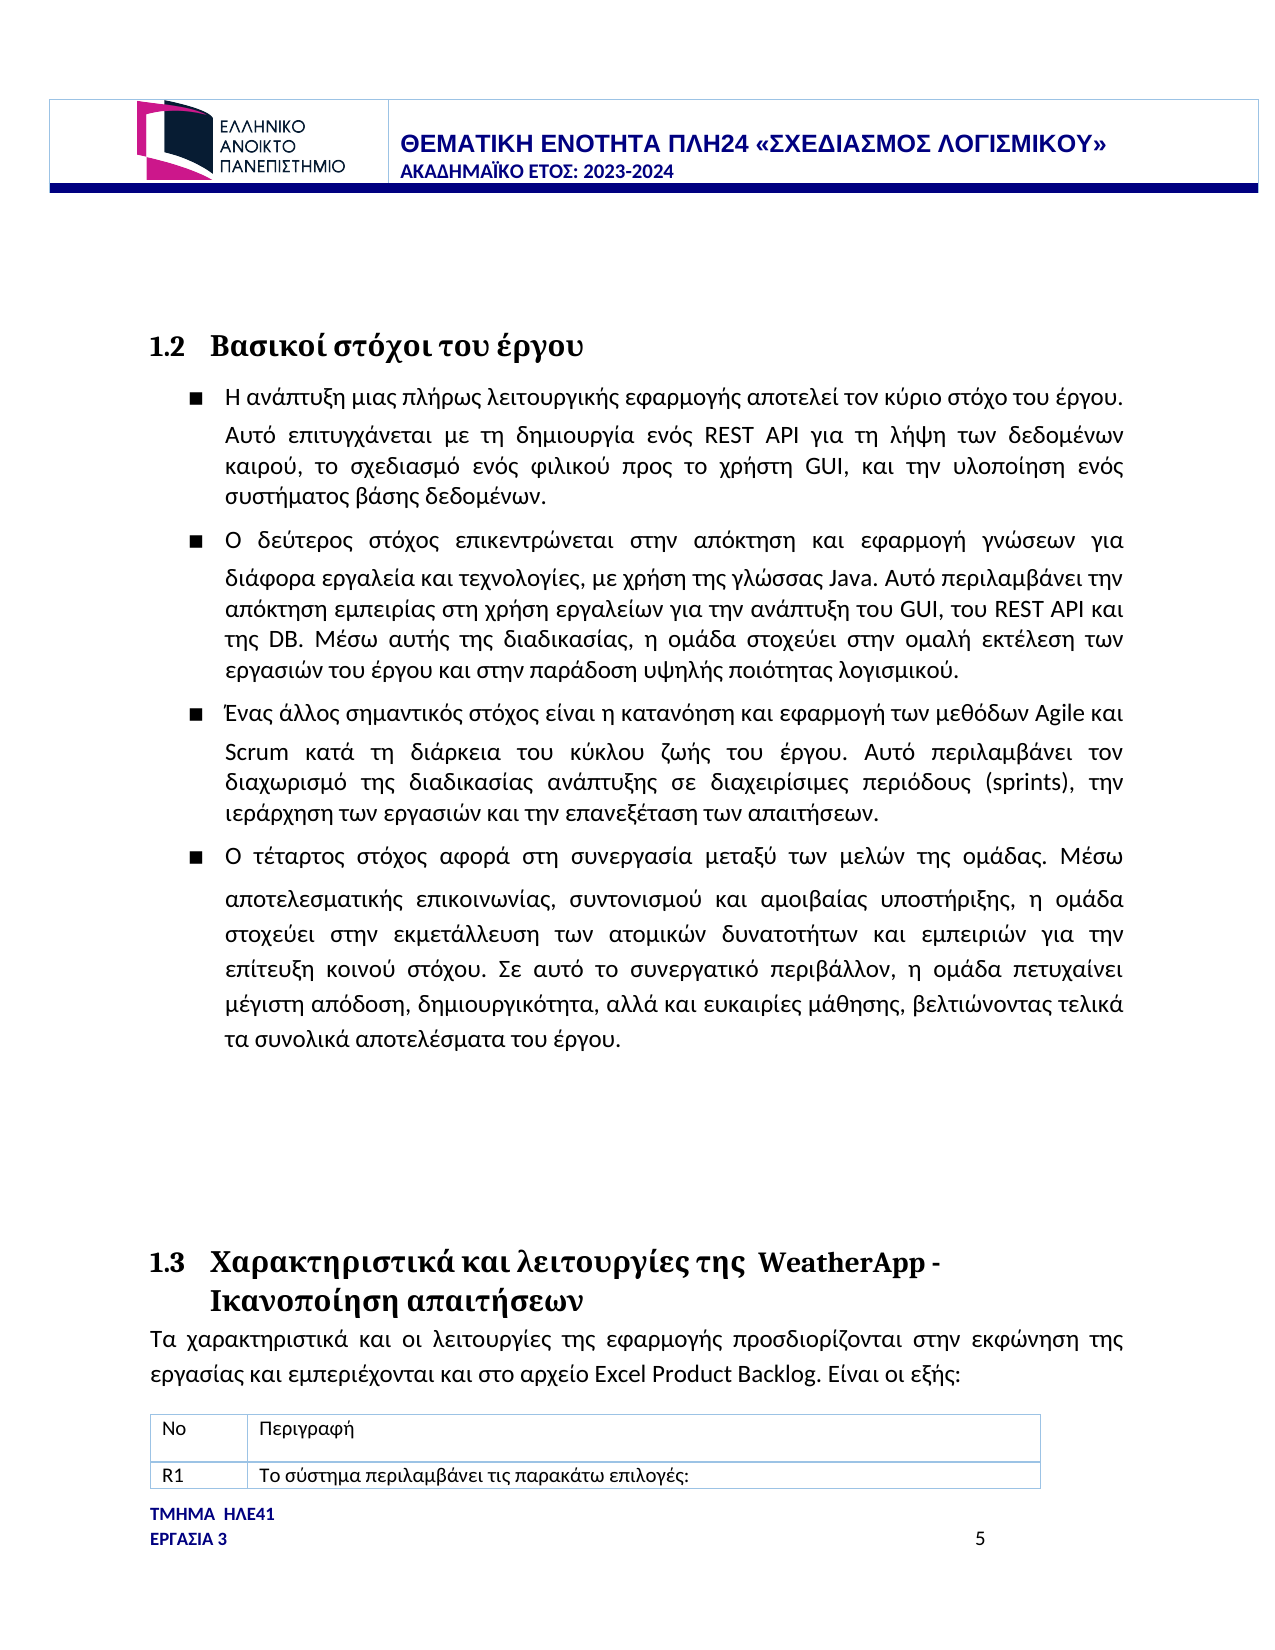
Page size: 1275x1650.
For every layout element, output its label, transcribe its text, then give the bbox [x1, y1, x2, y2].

list Η ανάπτυξη μιας πλήρως λειτουργικής εφαρμογής αποτελεί τον κύριο στόχο του έργου. Αυτό επιτυγχάνεται με τη δημιουργία ενός REST API για τη λήψη των δεδομένων καιρού, το σχεδιασμό ενός φιλικού προς το χρήστη GUI, και την υλοποίηση ενός συστήματος βάσης δεδομένων. [187, 368, 1125, 511]
picture [137, 100, 345, 180]
list Ένας άλλος σημαντικός στόχος είναι η κατανόηση και εφαρμογή των μεθόδων Agile και Scrum κατά τη διάρκεια του κύκλου ζωής του έργου. Αυτό περιλαμβάνει τον διαχωρισμό της διαδικασίας ανάπτυξης σε διαχειρίσιμες περιόδους (sprints), την ιεράρχηση των εργασιών και την επανεξέταση των απαιτήσεων. [187, 684, 1125, 827]
table_cell R1 [151, 1463, 247, 1488]
list Ο τέταρτος στόχος αφορά στη συνεργασία μεταξύ των μελών της ομάδας. Μέσω αποτελεσματικής επικοινωνίας, συντονισμού και αμοιβαίας υποστήριξης, η ομάδα στοχεύει στην εκμετάλλευση των ατομικών δυνατοτήτων και εμπειριών για την επίτευξη κοινού στόχου. Σε αυτό το συνεργατικό περιβάλλον, η ομάδα πετυχαίνει μέγιστη απόδοση, δημιουργικότητα, αλλά και ευκαιρίες μάθησης, βελτιώνοντας τελικά τα συνολικά αποτελέσματα του έργου. [187, 827, 1125, 1053]
table_header Νο [151, 1415, 247, 1461]
text Τα χαρακτηριστικά και οι λειτουργίες της εφαρμογής προσδιορίζονται στην εκφώνηση της εργασίας και εμπεριέχονται και στο αρχείο Excel Product Backlog. Eίναι οι εξής: [150, 1323, 1125, 1389]
table_header Περιγραφή [248, 1415, 1040, 1461]
subtitle Χαρακτηριστικά και λειτουργίες της WeatherApp - Ικανοποίηση απαιτήσεων [150, 1246, 1125, 1318]
list Ο δεύτερος στόχος επικεντρώνεται στην απόκτηση και εφαρμογή γνώσεων για διάφορα εργαλεία και τεχνολογίες, με χρήση της γλώσσας Java. Αυτό περιλαμβάνει την απόκτηση εμπειρίας στη χρήση εργαλείων για την ανάπτυξη του GUI, του REST API και της DB. Μέσω αυτής της διαδικασίας, η ομάδα στοχεύει στην ομαλή εκτέλεση των εργασιών του έργου και στην παράδοση υψηλής ποιότητας λογισμικού. [187, 511, 1125, 684]
subtitle Βασικοί στόχοι του έργου [150, 330, 1125, 363]
